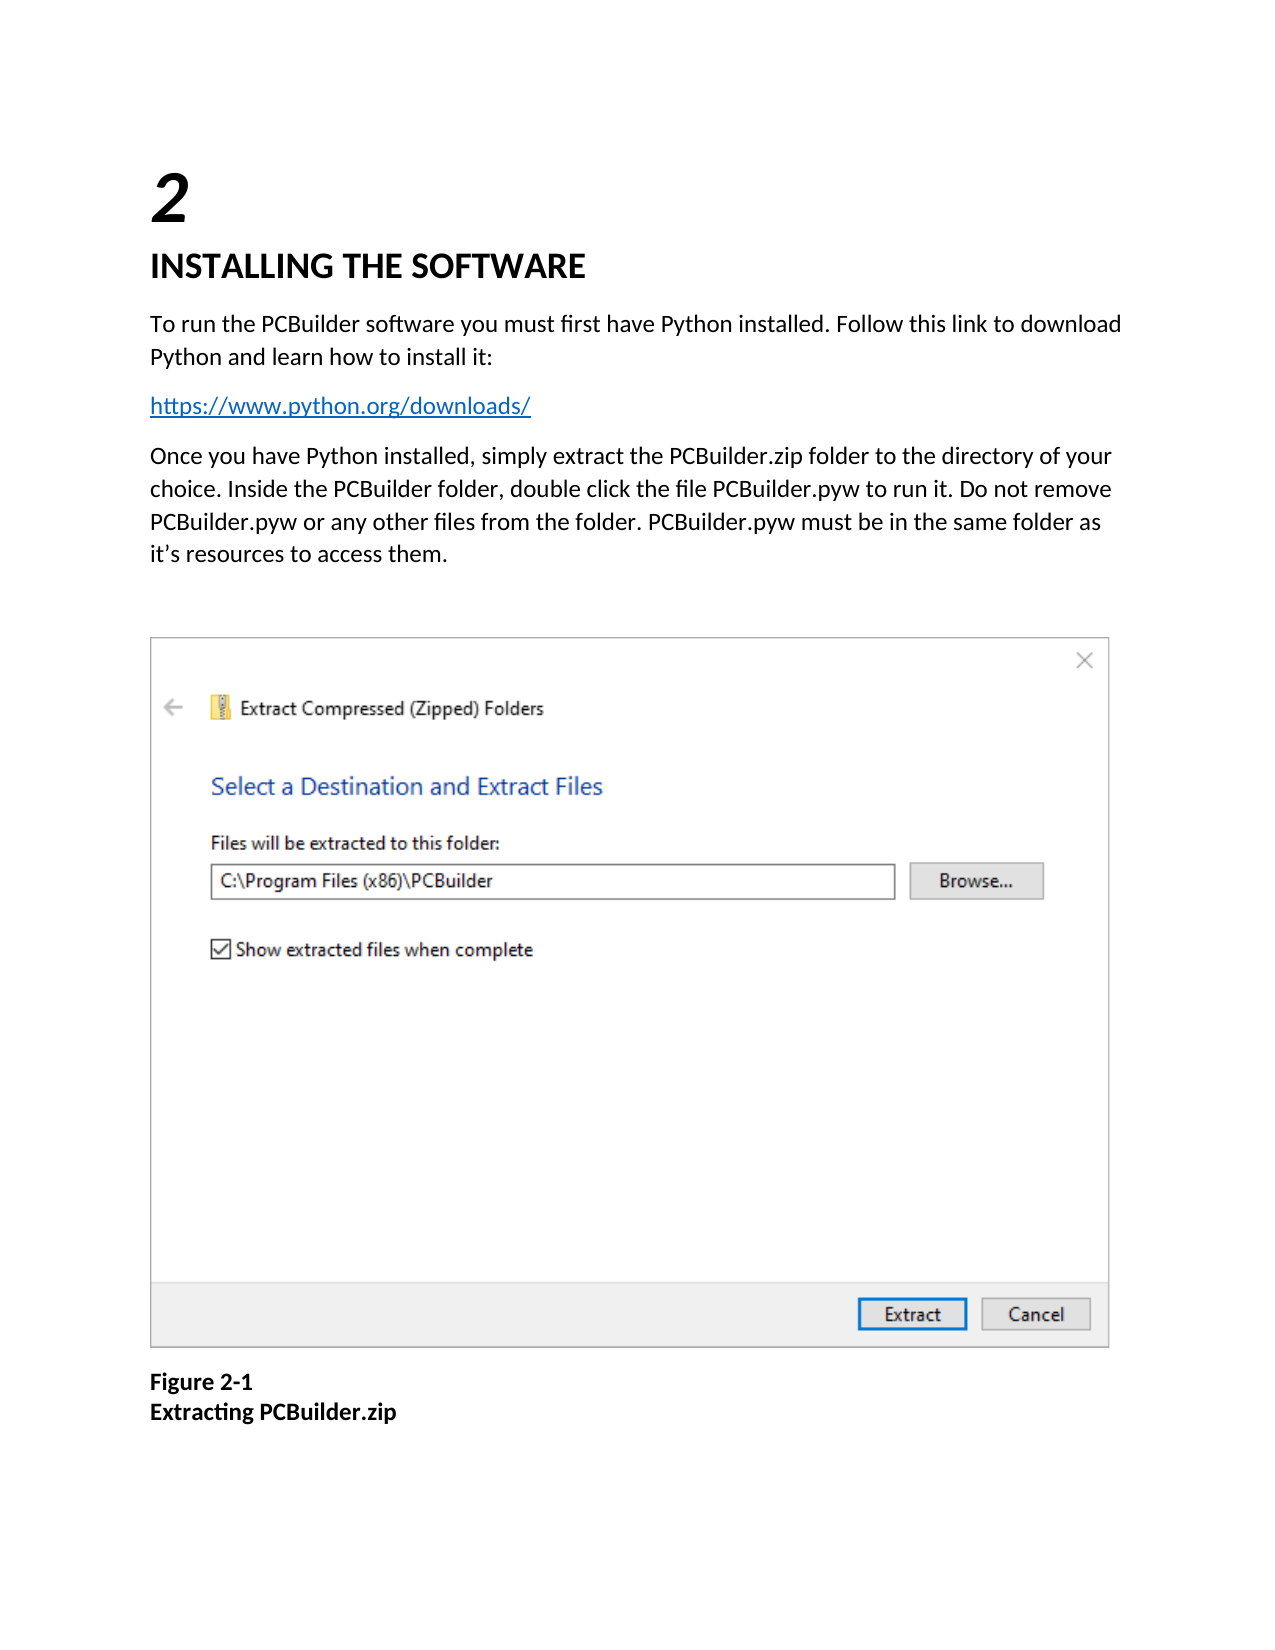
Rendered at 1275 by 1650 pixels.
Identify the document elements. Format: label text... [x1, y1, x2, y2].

text INSTALLING THE SOFTWARE [150, 242, 1125, 287]
text 2 [150, 150, 1125, 242]
text Extracting PCBuilder.zip [150, 1397, 1125, 1427]
text Figure 2-1 [150, 1366, 1125, 1397]
text To run the PCBuilder software you must first have Python installed. Follow this link to download Python and learn how to install it: [150, 308, 1125, 371]
picture [150, 637, 1110, 1348]
text https://www.python.org/downloads/ [150, 390, 1125, 421]
text Once you have Python installed, simply extract the PCBuilder.zip folder to the directory of your choice. Inside the PCBuilder folder, double click the file PCBuilder.pyw to run it. Do not remove PCBuilder.pyw or any other files from the folder. PCBuilder.pyw must be in the same folder as it’s resources to access them. [150, 440, 1125, 569]
